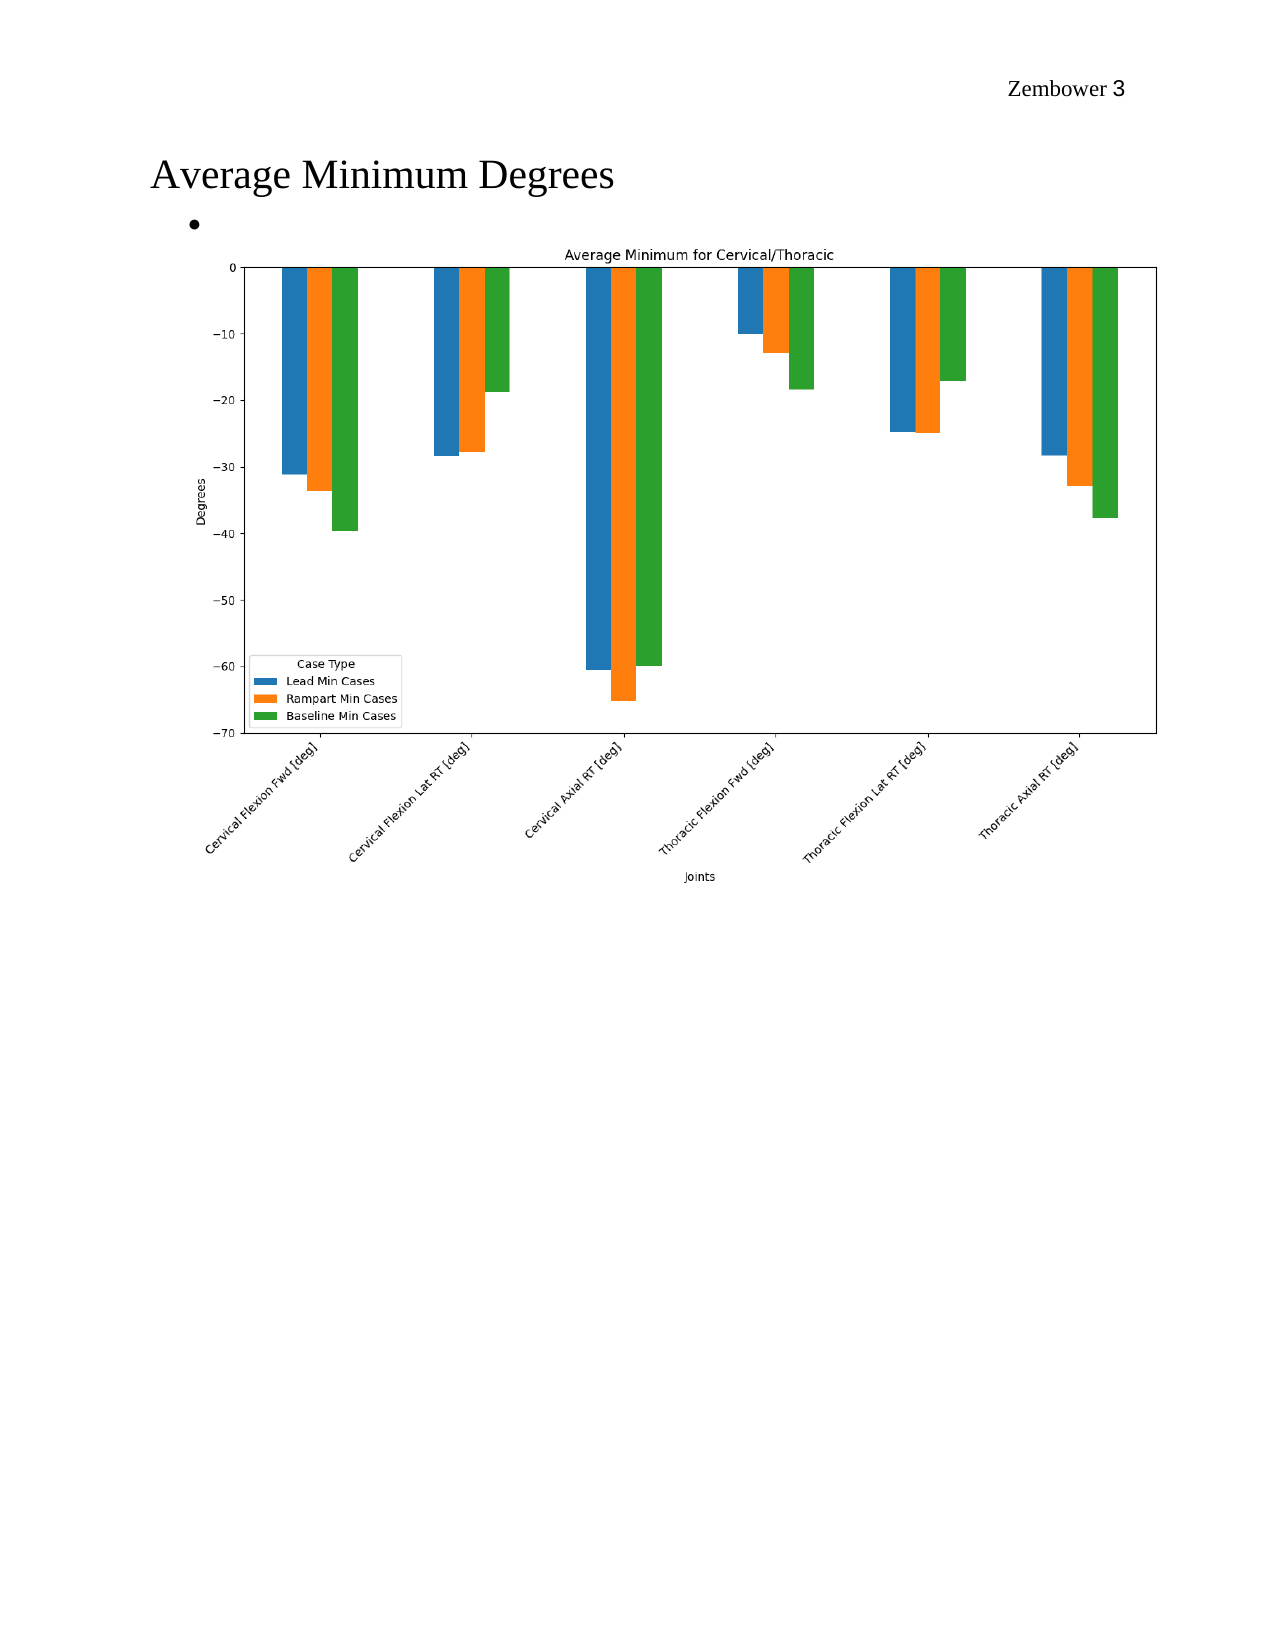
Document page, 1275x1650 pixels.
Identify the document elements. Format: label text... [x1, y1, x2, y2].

picture [187, 240, 1163, 891]
subtitle Average Minimum Degrees [150, 150, 1125, 198]
